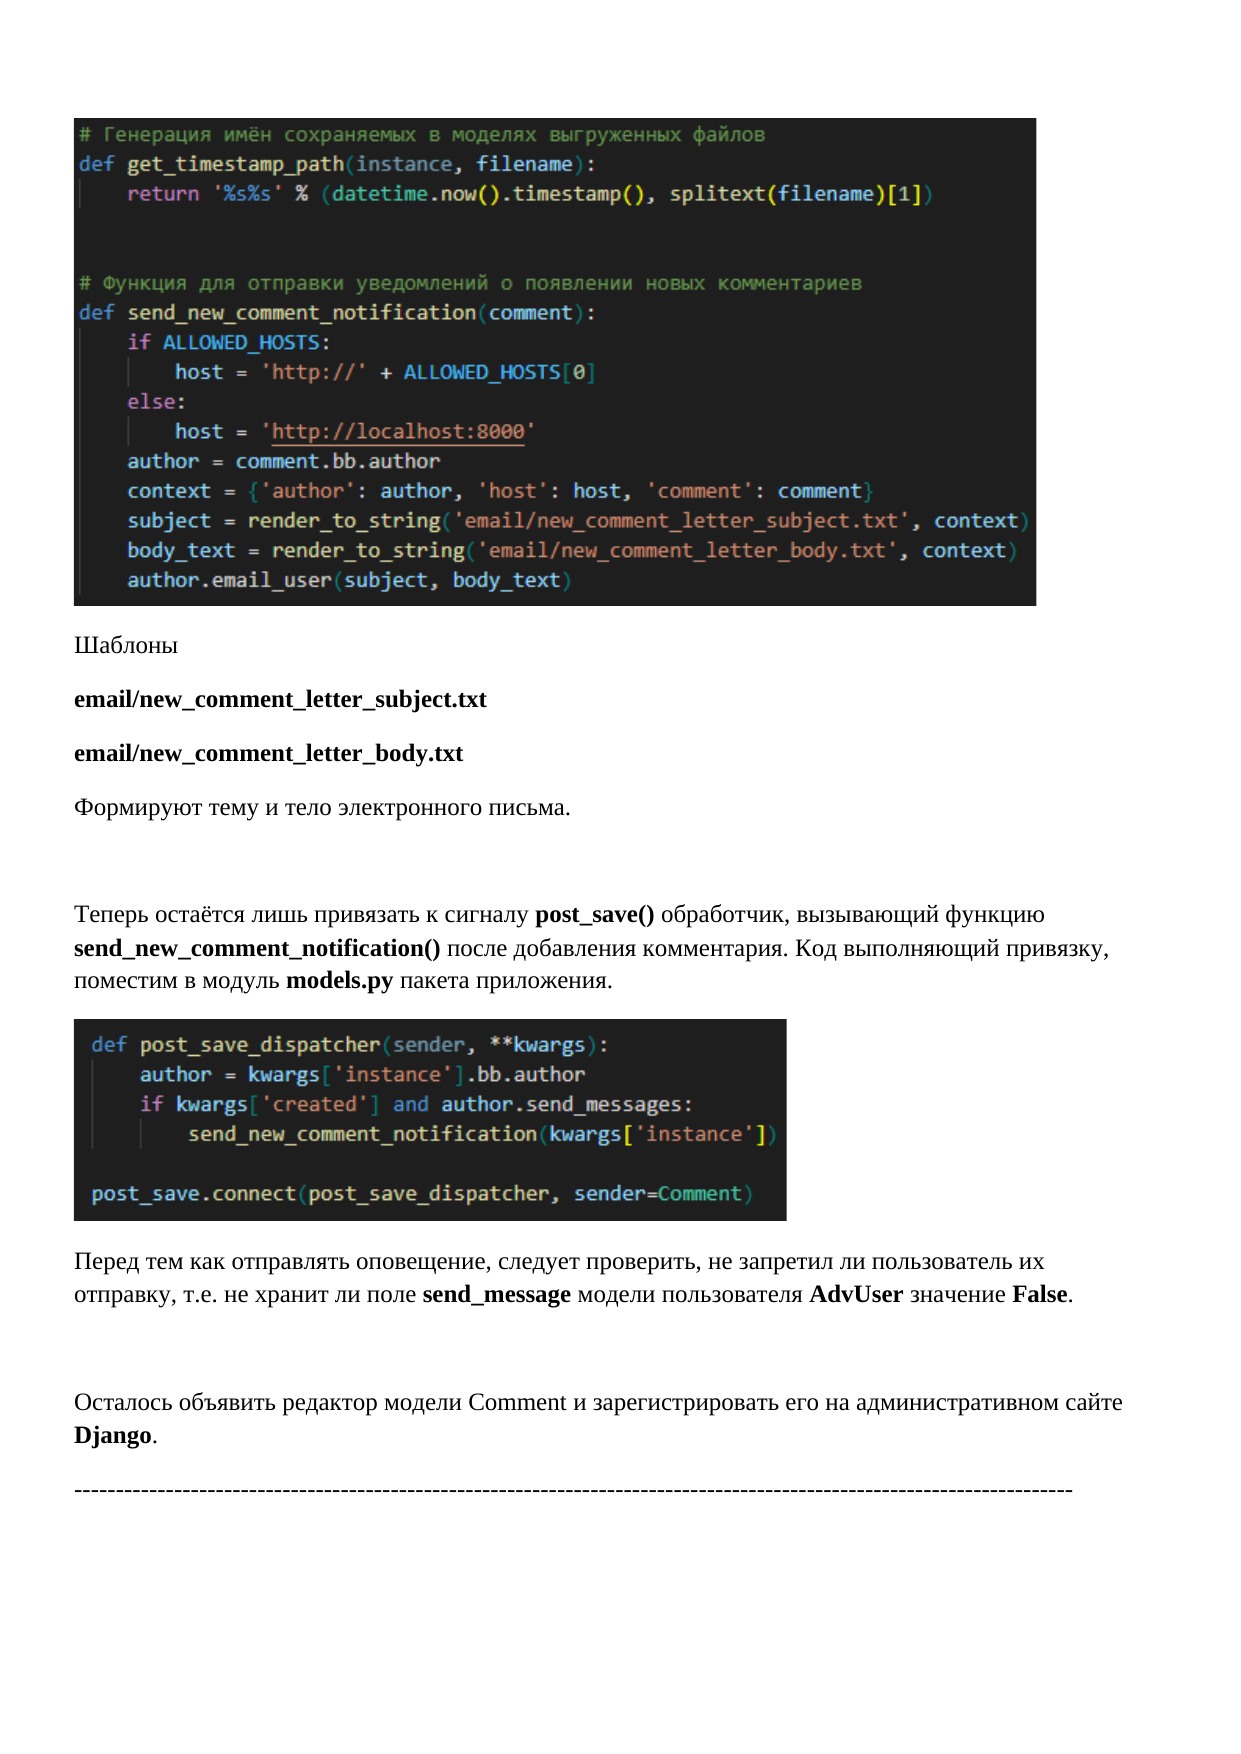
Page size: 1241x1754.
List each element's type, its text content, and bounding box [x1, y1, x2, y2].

text Теперь остаётся лишь привязать к сигналу post_save() обработчик, вызывающий функцию send_new_comment_notification() после добавления комментария. Код выполняющий привязку, поместим в модуль models.py пакета приложения. [74, 899, 1152, 994]
text Шаблоны [74, 630, 1152, 659]
text email/new_comment_letter_subject.txt [74, 684, 1152, 713]
text ------------------------------------------------------------------------------------------------------------------------ [74, 1474, 1152, 1502]
text Осталось объявить редактор модели Comment и зарегистрировать его на административном сайте Django. [74, 1387, 1152, 1448]
picture [73, 1019, 787, 1221]
text Перед тем как отправлять оповещение, следует проверить, не запретил ли пользователь их отправку, т.е. не хранит ли поле send_message модели пользователя AdvUser значение False. [74, 1246, 1152, 1308]
picture [73, 118, 1037, 606]
text Формируют тему и тело электронного письма. [74, 792, 1152, 821]
text email/new_comment_letter_body.txt [74, 738, 1152, 767]
